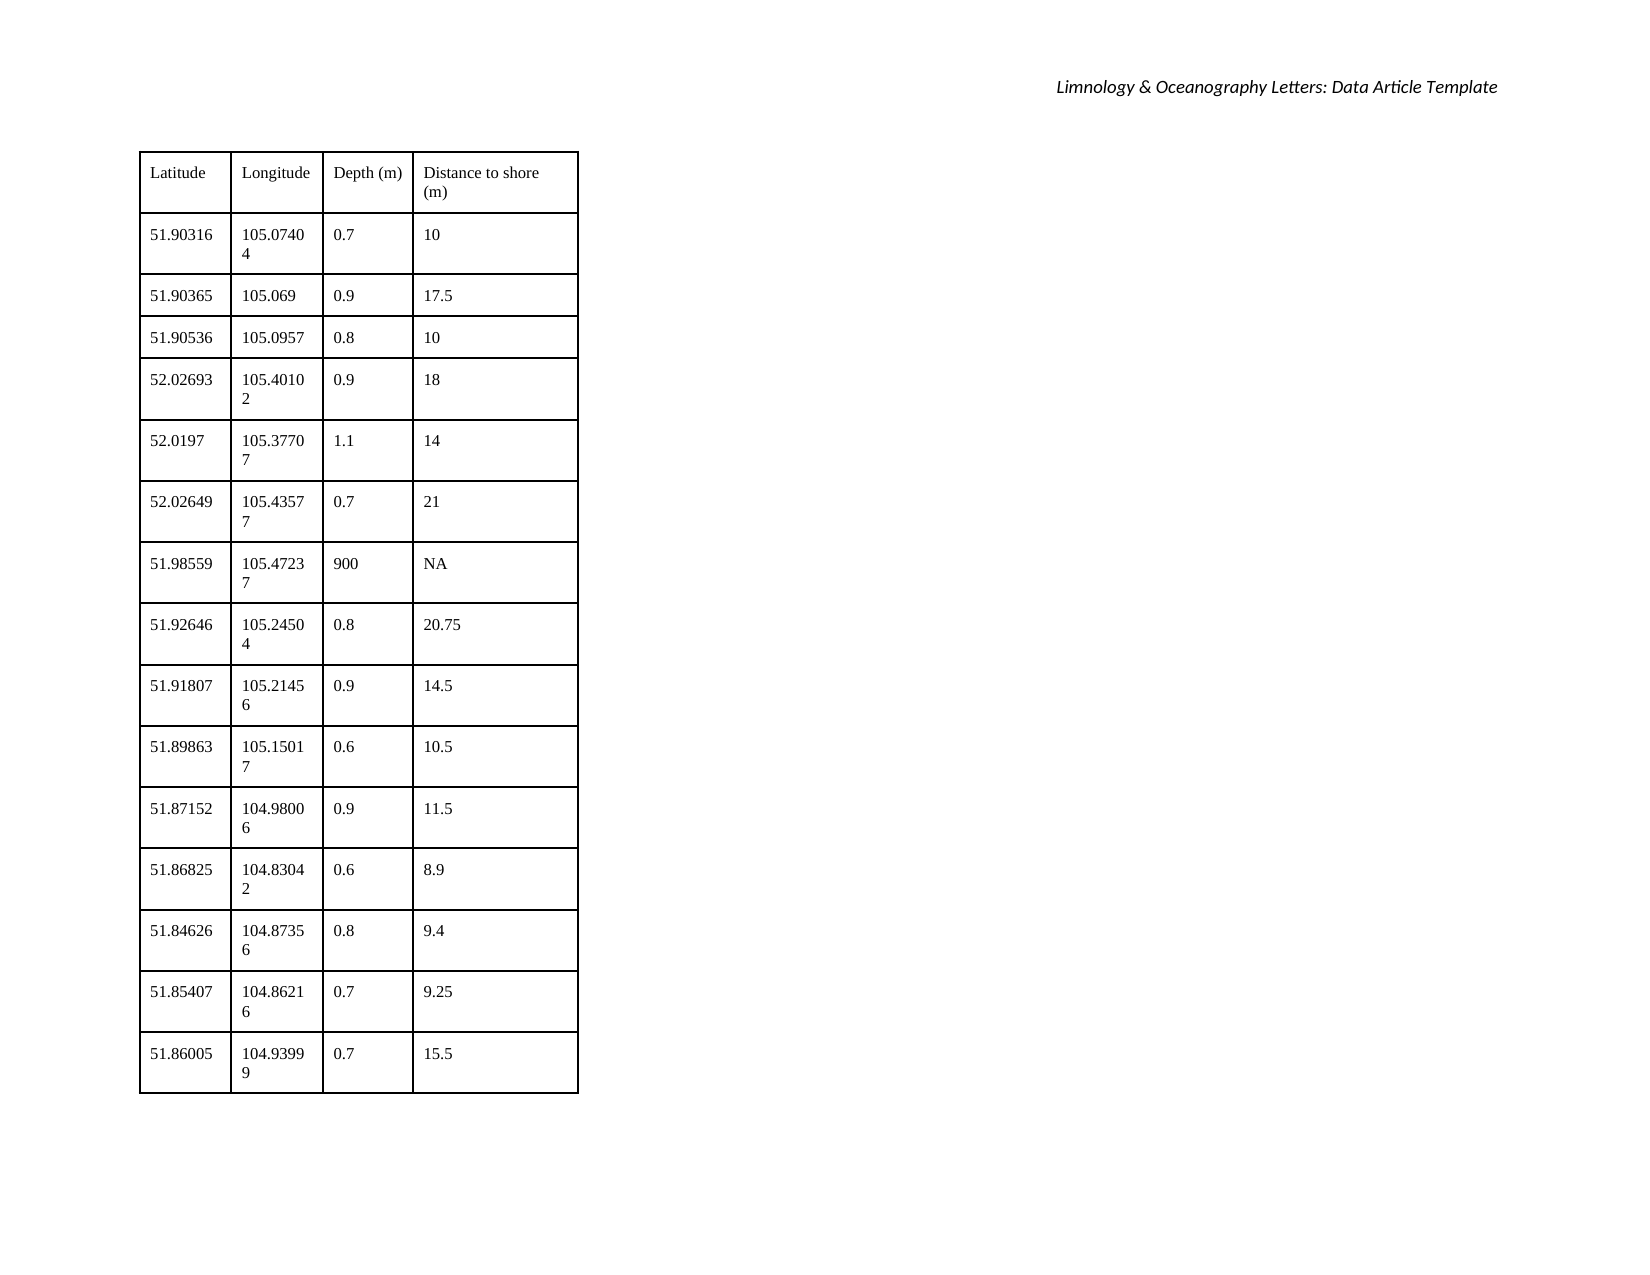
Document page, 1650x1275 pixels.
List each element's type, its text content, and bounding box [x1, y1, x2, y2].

table_cell 52.02649 [141, 482, 230, 541]
table_cell 14.5 [414, 666, 577, 725]
table_cell 21 [414, 482, 577, 541]
table_cell 51.98559 [141, 543, 230, 602]
table_header Latitude [141, 153, 230, 212]
table_cell 104.98006 [232, 788, 322, 847]
table_cell 9.25 [414, 972, 577, 1031]
table_cell 51.86825 [141, 849, 230, 908]
table_cell 51.87152 [141, 788, 230, 847]
table_cell 900 [324, 543, 412, 602]
table_cell 52.02693 [141, 359, 230, 418]
table_cell 0.8 [324, 911, 412, 970]
table_cell 8.9 [414, 849, 577, 908]
table_cell 105.43577 [232, 482, 322, 541]
table_cell 51.89863 [141, 727, 230, 786]
table_cell 9.4 [414, 911, 577, 970]
table_cell 0.9 [324, 359, 412, 418]
table_cell 0.7 [324, 972, 412, 1031]
table_cell NA [414, 543, 577, 602]
table_cell 14 [414, 421, 577, 480]
table_cell 51.92646 [141, 604, 230, 663]
table_cell 0.9 [324, 275, 412, 315]
table_cell 105.07404 [232, 214, 322, 273]
table_cell 0.8 [324, 604, 412, 663]
table_cell 105.069 [232, 275, 322, 315]
table_header Distance to shore (m) [414, 153, 577, 212]
table_cell 10.5 [414, 727, 577, 786]
table_cell 51.90536 [141, 317, 230, 357]
table_header Depth (m) [324, 153, 412, 212]
table_cell 1.1 [324, 421, 412, 480]
table_cell 51.90316 [141, 214, 230, 273]
table_cell 20.75 [414, 604, 577, 663]
table_cell 15.5 [414, 1033, 577, 1092]
table_cell 18 [414, 359, 577, 418]
table_cell 0.7 [324, 214, 412, 273]
table_cell 0.6 [324, 727, 412, 786]
table_cell 0.9 [324, 666, 412, 725]
table_cell 105.40102 [232, 359, 322, 418]
table_cell 105.15017 [232, 727, 322, 786]
table_cell 51.90365 [141, 275, 230, 315]
table_cell 104.87356 [232, 911, 322, 970]
table_cell 104.86216 [232, 972, 322, 1031]
table_cell 52.0197 [141, 421, 230, 480]
table_cell 11.5 [414, 788, 577, 847]
table_cell 105.21456 [232, 666, 322, 725]
table_cell 0.7 [324, 482, 412, 541]
table_cell 105.47237 [232, 543, 322, 602]
table_cell 10 [414, 214, 577, 273]
table_cell 51.84626 [141, 911, 230, 970]
table_cell 10 [414, 317, 577, 357]
table_cell 105.24504 [232, 604, 322, 663]
table_cell 0.7 [324, 1033, 412, 1092]
table_cell 104.83042 [232, 849, 322, 908]
table_cell 0.8 [324, 317, 412, 357]
table_cell 105.0957 [232, 317, 322, 357]
table_header Longitude [232, 153, 322, 212]
table_cell 51.91807 [141, 666, 230, 725]
table_cell 0.6 [324, 849, 412, 908]
table_cell 51.85407 [141, 972, 230, 1031]
table_cell 51.86005 [141, 1033, 230, 1092]
table_cell 104.93999 [232, 1033, 322, 1092]
table_cell 17.5 [414, 275, 577, 315]
table_cell 0.9 [324, 788, 412, 847]
table_cell 105.37707 [232, 421, 322, 480]
